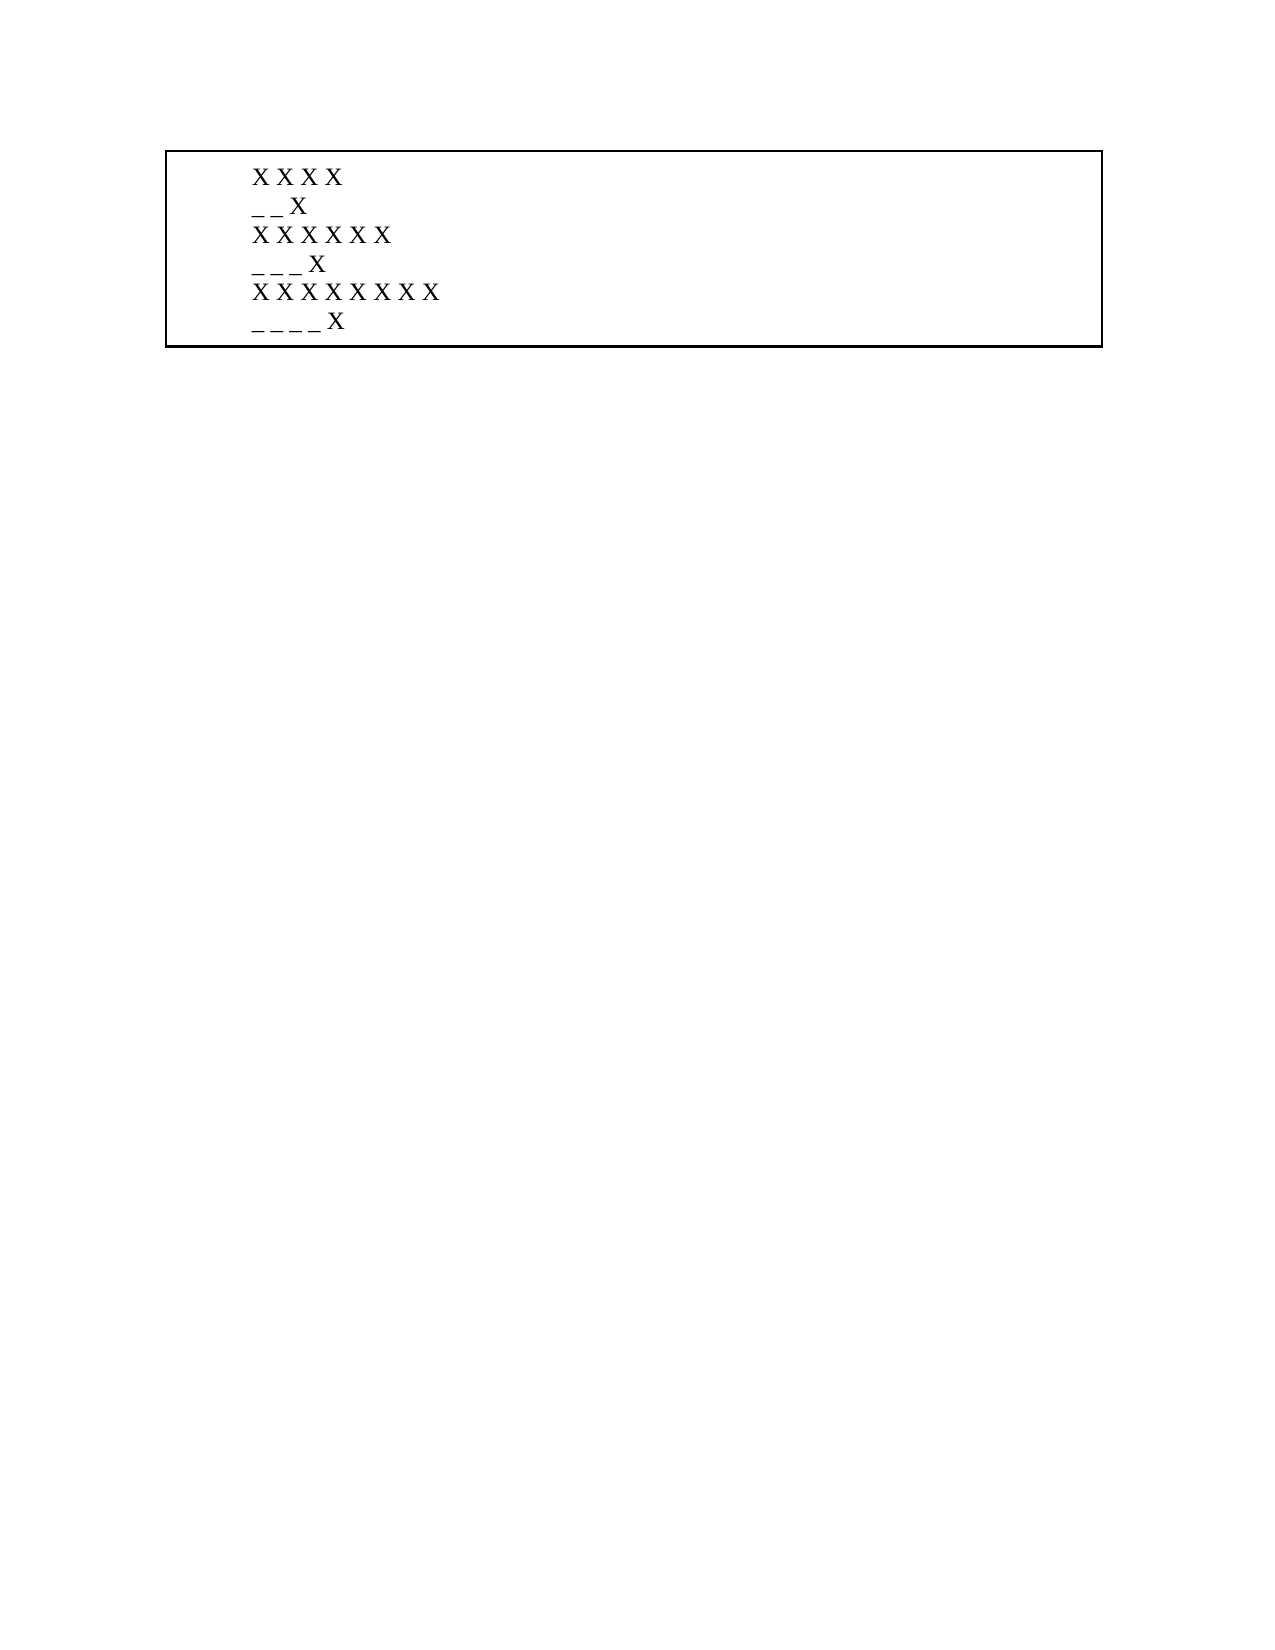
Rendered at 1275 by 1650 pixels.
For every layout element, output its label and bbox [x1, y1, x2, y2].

table_cell [167, 152, 1101, 345]
